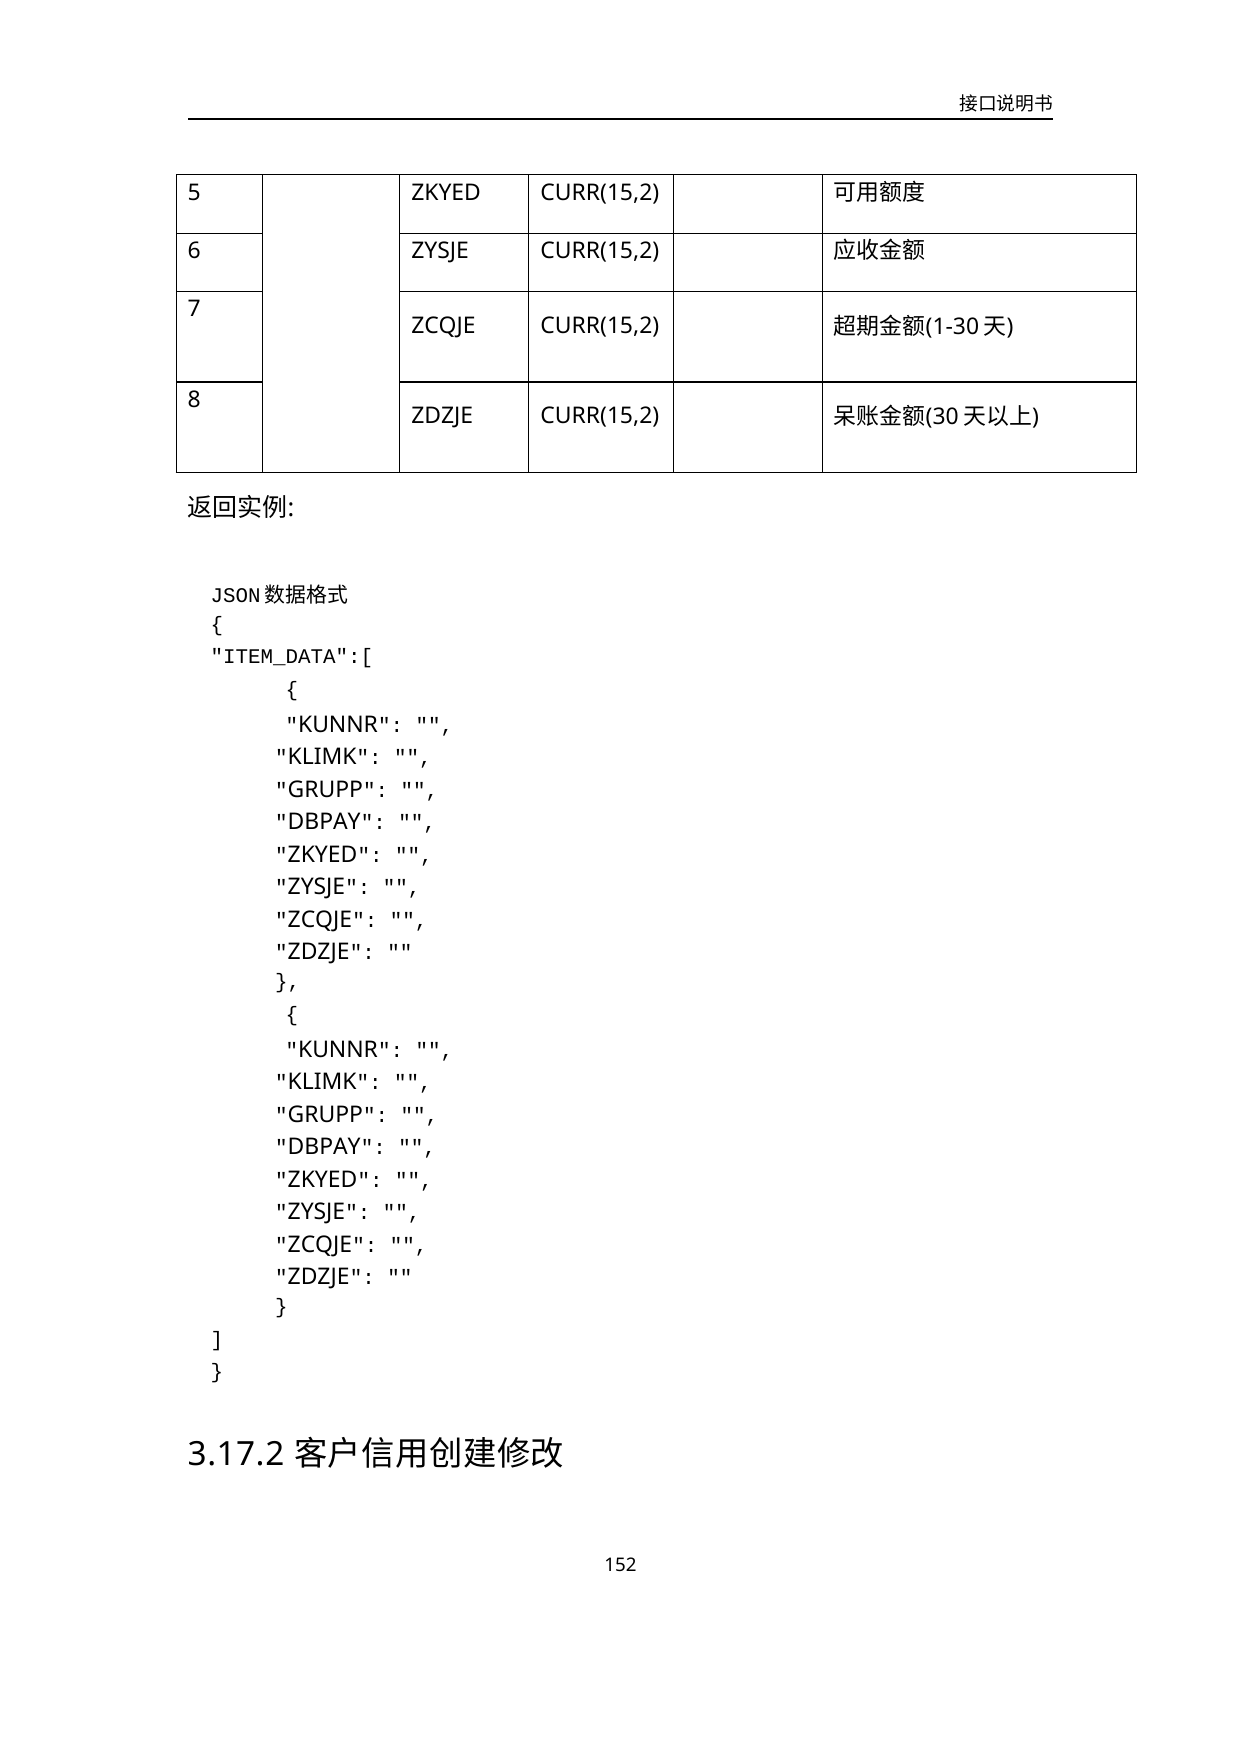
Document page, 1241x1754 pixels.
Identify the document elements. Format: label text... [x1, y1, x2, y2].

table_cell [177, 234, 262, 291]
text { [187, 999, 1053, 1032]
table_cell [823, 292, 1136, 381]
text 返回实例: [187, 473, 1053, 538]
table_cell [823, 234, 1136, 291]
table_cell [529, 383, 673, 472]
text "DBPAY": "", [187, 804, 1053, 837]
text "ITEM_DATA":[ [210, 642, 1053, 674]
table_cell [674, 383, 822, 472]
text "KUNNR": "", [187, 1032, 1053, 1064]
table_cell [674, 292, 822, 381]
text "ZYSJE": "", [187, 869, 1053, 902]
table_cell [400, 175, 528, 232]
text "KLIMK": "", [187, 739, 1053, 772]
text { [187, 674, 1053, 707]
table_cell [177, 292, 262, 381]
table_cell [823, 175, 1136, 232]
text "DBPAY": "", [187, 1129, 1053, 1162]
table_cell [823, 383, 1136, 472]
text { [210, 609, 1053, 642]
text "KUNNR": "", [187, 707, 1053, 739]
text } [187, 1357, 1053, 1389]
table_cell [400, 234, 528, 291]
text "ZKYED": "", [187, 837, 1053, 869]
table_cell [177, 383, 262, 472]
text "GRUPP": "", [187, 1097, 1053, 1129]
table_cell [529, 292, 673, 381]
text "ZCQJE": "", [187, 1227, 1053, 1259]
text "ZDZJE": "" [187, 934, 1053, 967]
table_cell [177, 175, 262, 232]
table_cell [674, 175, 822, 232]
text "KLIMK": "", [187, 1064, 1053, 1097]
text "ZKYED": "", [187, 1162, 1053, 1194]
text "GRUPP": "", [187, 772, 1053, 804]
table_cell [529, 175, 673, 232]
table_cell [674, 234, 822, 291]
text "ZYSJE": "", [187, 1194, 1053, 1227]
text ] [187, 1324, 1053, 1357]
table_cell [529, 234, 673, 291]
subtitle 客户信用创建修改 [187, 1419, 1053, 1484]
text "ZDZJE": "" [187, 1259, 1053, 1292]
text JSON数据格式 [210, 577, 1053, 609]
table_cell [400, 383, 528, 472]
text "ZCQJE": "", [187, 902, 1053, 934]
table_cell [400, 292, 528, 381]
text }, [187, 967, 1053, 999]
text } [187, 1292, 1053, 1324]
